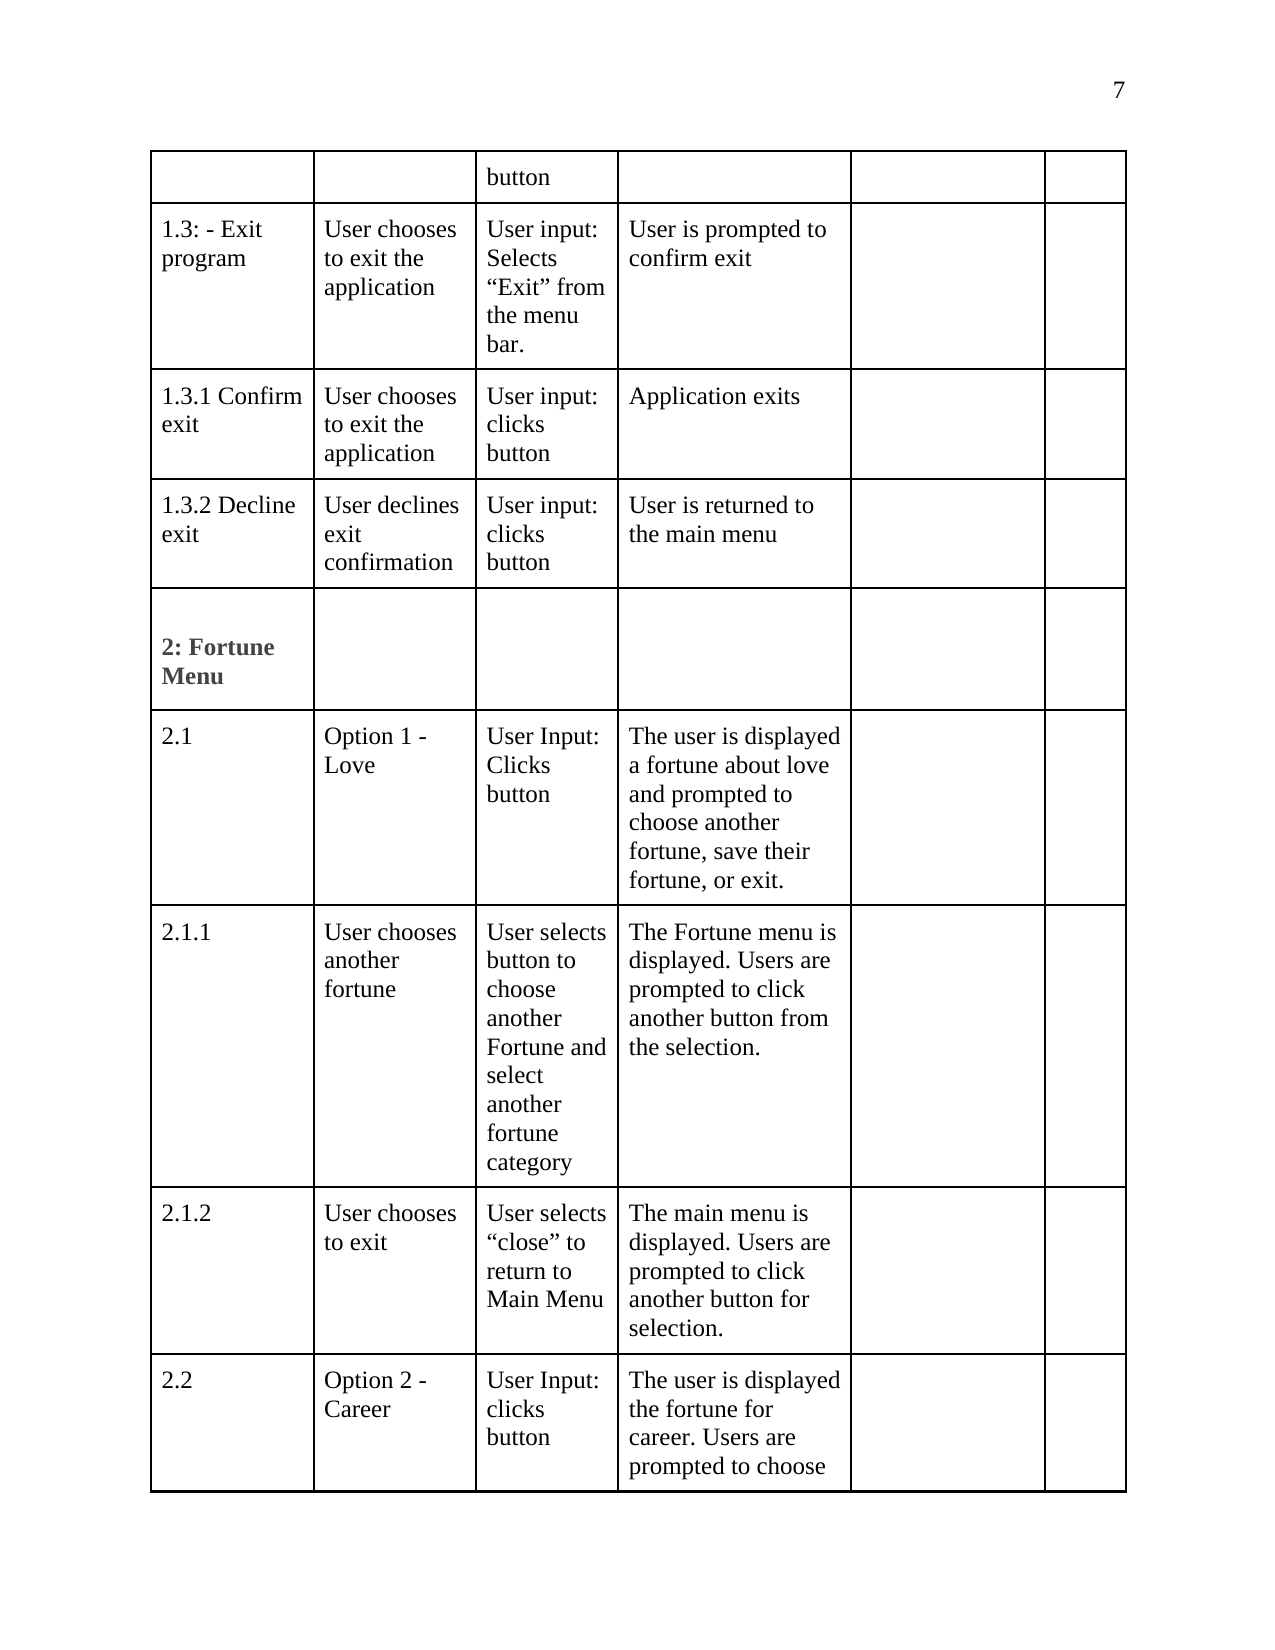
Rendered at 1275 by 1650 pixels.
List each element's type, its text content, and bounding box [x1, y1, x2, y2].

table_cell [1046, 370, 1125, 477]
table_cell [1046, 1188, 1125, 1352]
table_cell [315, 589, 475, 709]
table_cell [852, 906, 1044, 1186]
table_cell [477, 589, 617, 709]
table_cell [852, 480, 1044, 587]
table_cell Application exits [619, 370, 850, 477]
table_cell User input: Selects “Exit” from the menu bar. [477, 204, 617, 368]
table_cell [1046, 152, 1125, 202]
table_cell [1046, 711, 1125, 904]
table_cell [1046, 204, 1125, 368]
table_cell Option 1 - Love [315, 711, 475, 904]
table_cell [477, 152, 617, 202]
table_cell 2: Fortune Menu [152, 589, 313, 709]
table_cell User chooses to exit the application [315, 204, 475, 368]
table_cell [619, 1355, 850, 1490]
table_cell User Input: Clicks button [477, 711, 617, 904]
table_cell The main menu is displayed. Users are prompted to click another button for selection. [619, 1188, 850, 1352]
table_cell 1.3.1 Confirm exit [152, 370, 313, 477]
table_cell 2.1 [152, 711, 313, 904]
table_cell User chooses to exit the application [315, 370, 475, 477]
table_cell User selects “close” to return to Main Menu [477, 1188, 617, 1352]
table_cell [852, 204, 1044, 368]
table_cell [619, 152, 850, 202]
table_cell [1046, 480, 1125, 587]
table_cell [852, 370, 1044, 477]
table_cell User input: clicks button [477, 480, 617, 587]
table_cell User declines exit confirmation [315, 480, 475, 587]
table_cell User is prompted to confirm exit [619, 204, 850, 368]
table_cell [315, 152, 475, 202]
table_cell 2.1.2 [152, 1188, 313, 1352]
table_cell [852, 1188, 1044, 1352]
table_cell 1.3: - Exit program [152, 204, 313, 368]
table_cell User chooses to exit [315, 1188, 475, 1352]
table_cell 1.3.2 Decline exit [152, 480, 313, 587]
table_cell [152, 152, 313, 202]
table_cell User selects button to choose another Fortune and select another fortune category [477, 906, 617, 1186]
table_cell [852, 711, 1044, 904]
table_cell [619, 589, 850, 709]
table_cell [1046, 589, 1125, 709]
table_cell The user is displayed a fortune about love and prompted to choose another fortune, save their fortune, or exit. [619, 711, 850, 904]
table_cell [852, 589, 1044, 709]
table_cell [1046, 906, 1125, 1186]
table_cell User input: clicks button [477, 370, 617, 477]
table_cell 2.1.1 [152, 906, 313, 1186]
table_cell User is returned to the main menu [619, 480, 850, 587]
table_cell [852, 152, 1044, 202]
table_cell 2.2 [152, 1355, 313, 1490]
table_cell The Fortune menu is displayed. Users are prompted to click another button from the selection. [619, 906, 850, 1186]
table_cell Option 2 - Career [315, 1355, 475, 1490]
table_cell User chooses another fortune [315, 906, 475, 1186]
table_cell [852, 1355, 1044, 1490]
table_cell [477, 1355, 617, 1490]
table_cell [1046, 1355, 1125, 1490]
